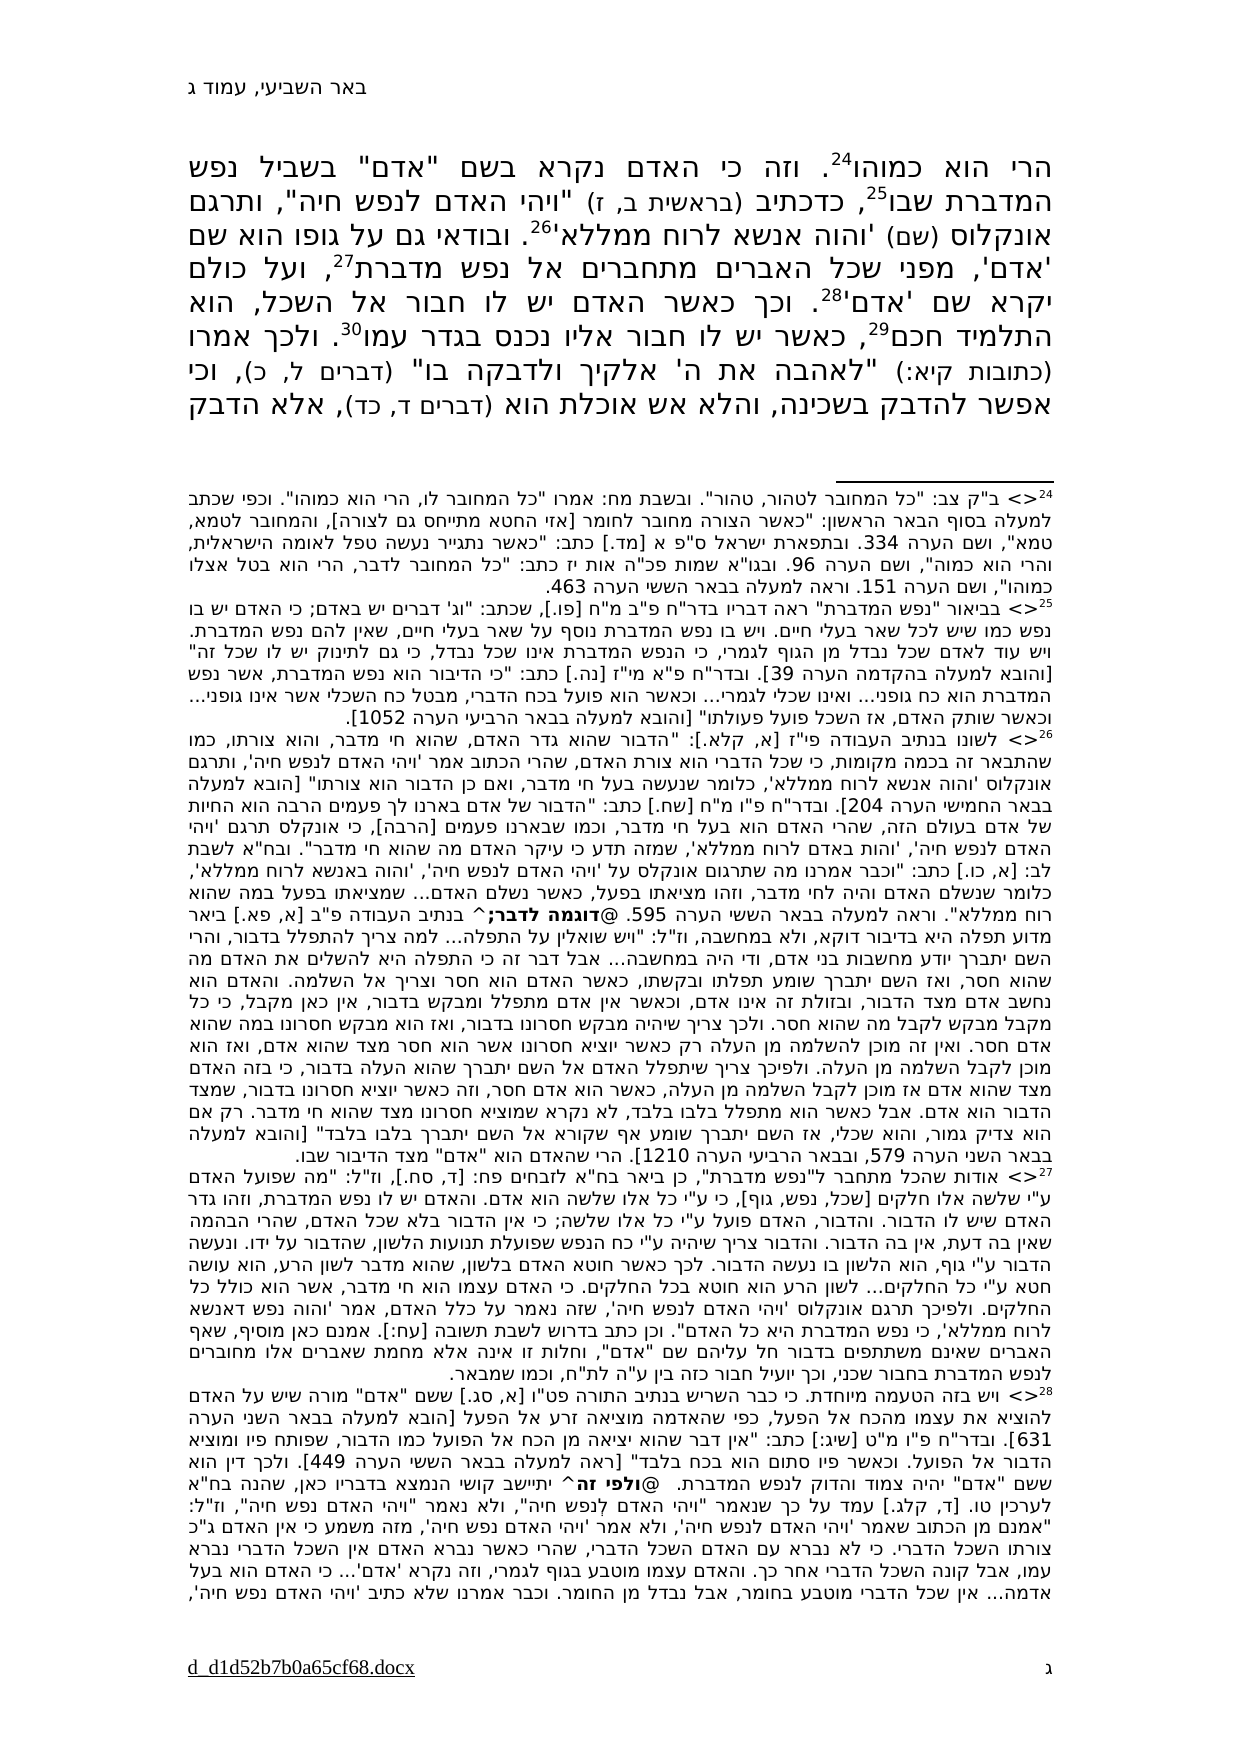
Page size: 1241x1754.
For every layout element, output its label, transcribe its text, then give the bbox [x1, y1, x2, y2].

text #ויש לך לדעת= כי דברי חכמים באמת* ובצדק. ואם* כי כבר הרב הגדול על כל גדולי* האחרונים, רב אלפס ז"ל, נתן טעם בדברים אלו, כמו שמבואר במקומו, עיין שם. אמנם יש לך לדעת, כי דבר זה יובן על אמיתתו, כאשר תדע כי אין הדברים האלו אמורים רק באותם בני אדם הנבדלים מן התורה מכל וכל, ואין להם שיתוף וחיבור אל התורה, והם מן אותם עמי הארץ שאמר עליהם רבי עקיבא שאומרים 'מי יתן לי תלמיד חכם ואנשכנו כחמור', הם שנבדלים לגמרי מן התורה, והם נחשבו כבהמות נדמו. אבל אותם שיש להם חיבור וצירוף אל תלמיד חכם, נחשבים כמשפט תלמיד חכם, כי המחובר לדבר הרי הוא כמוהו. וזה כי האדם נקרא בשם "אדם" בשביל נפש המדברת שבו, כדכתיב (בראשית ב, ז) "ויהי האדם לנפש חיה", ותרגם אונקלוס (שם) 'והוה אנשא לרוח ממללא'. ובודאי גם על גופו הוא שם 'אדם', מפני שכל האברים מתחברים אל נפש מדברת, ועל כולם יקרא שם 'אדם'. וכך כאשר האדם יש לו חבור אל השכל, הוא התלמיד חכם, כאשר יש לו חבור אליו נכנס בגדר עמו. ולכך אמרו (כתובות קיא:) "לאהבה את ה' אלקיך ולדבקה בו" (דברים ל, כ), וכי אפשר להדבק בשכינה, והלא אש אוכלת הוא (דברים ד, כד), אלא הדבק בתלמידי חכמים כאילו דבק בשכינה. ודבר זה מפני כי התלמיד חכם יש לו דביקות בשכינה, בשביל שיש בתלמיד חכם שכל אלקי, ולפיכך הדבק בתלמיד חכם, שיש לו דביקות בשכינה, יש גם* לו דביקות בשכינה, אף כי אינו תלמיד חכם כלל, ודבר זה יתבאר בסמוך. ואינו מדבר (פסחים מט:) רק מי שהוא שונא תלמידי חכמים, ומרחק* עצמו מהם, בזה מדבר, לא בענין אחר. ולכך מביא כאן 'אמר רבי עקיבא, כשהייתי עם הארץ אמרתי מי יתן לי תלמיד חכם וכו'', אדם כזה בודאי אינו מכלל הנבראים כלל. שכל הנבראים הבעלי חיים*, נבראו לצורך האדם, ובזה יש להם חבור אל האדם, שהוא שלימות הבריאה. אבל אדם* כמו זה, אין לו צירוף וחבור אל דבר שהוא עיקר הבריאה, ומפני כך הוא גרע מהם. ולפיכך כל בעל חי טעון ברכה כאשר שוחטין אותו לצורך האדם, אם כן הבעל חי נברא לצורך האדם, ועל זה ראוי לברך. אבל עם הארץ אשר הוא שונא תלמיד חכם, אין לו חבור אל תלמיד חכם, שהוא הבריאה בשלימות, ואל הבריאה הזאת ראוי שיתחבר הכל. [187, 150, 1053, 422]
